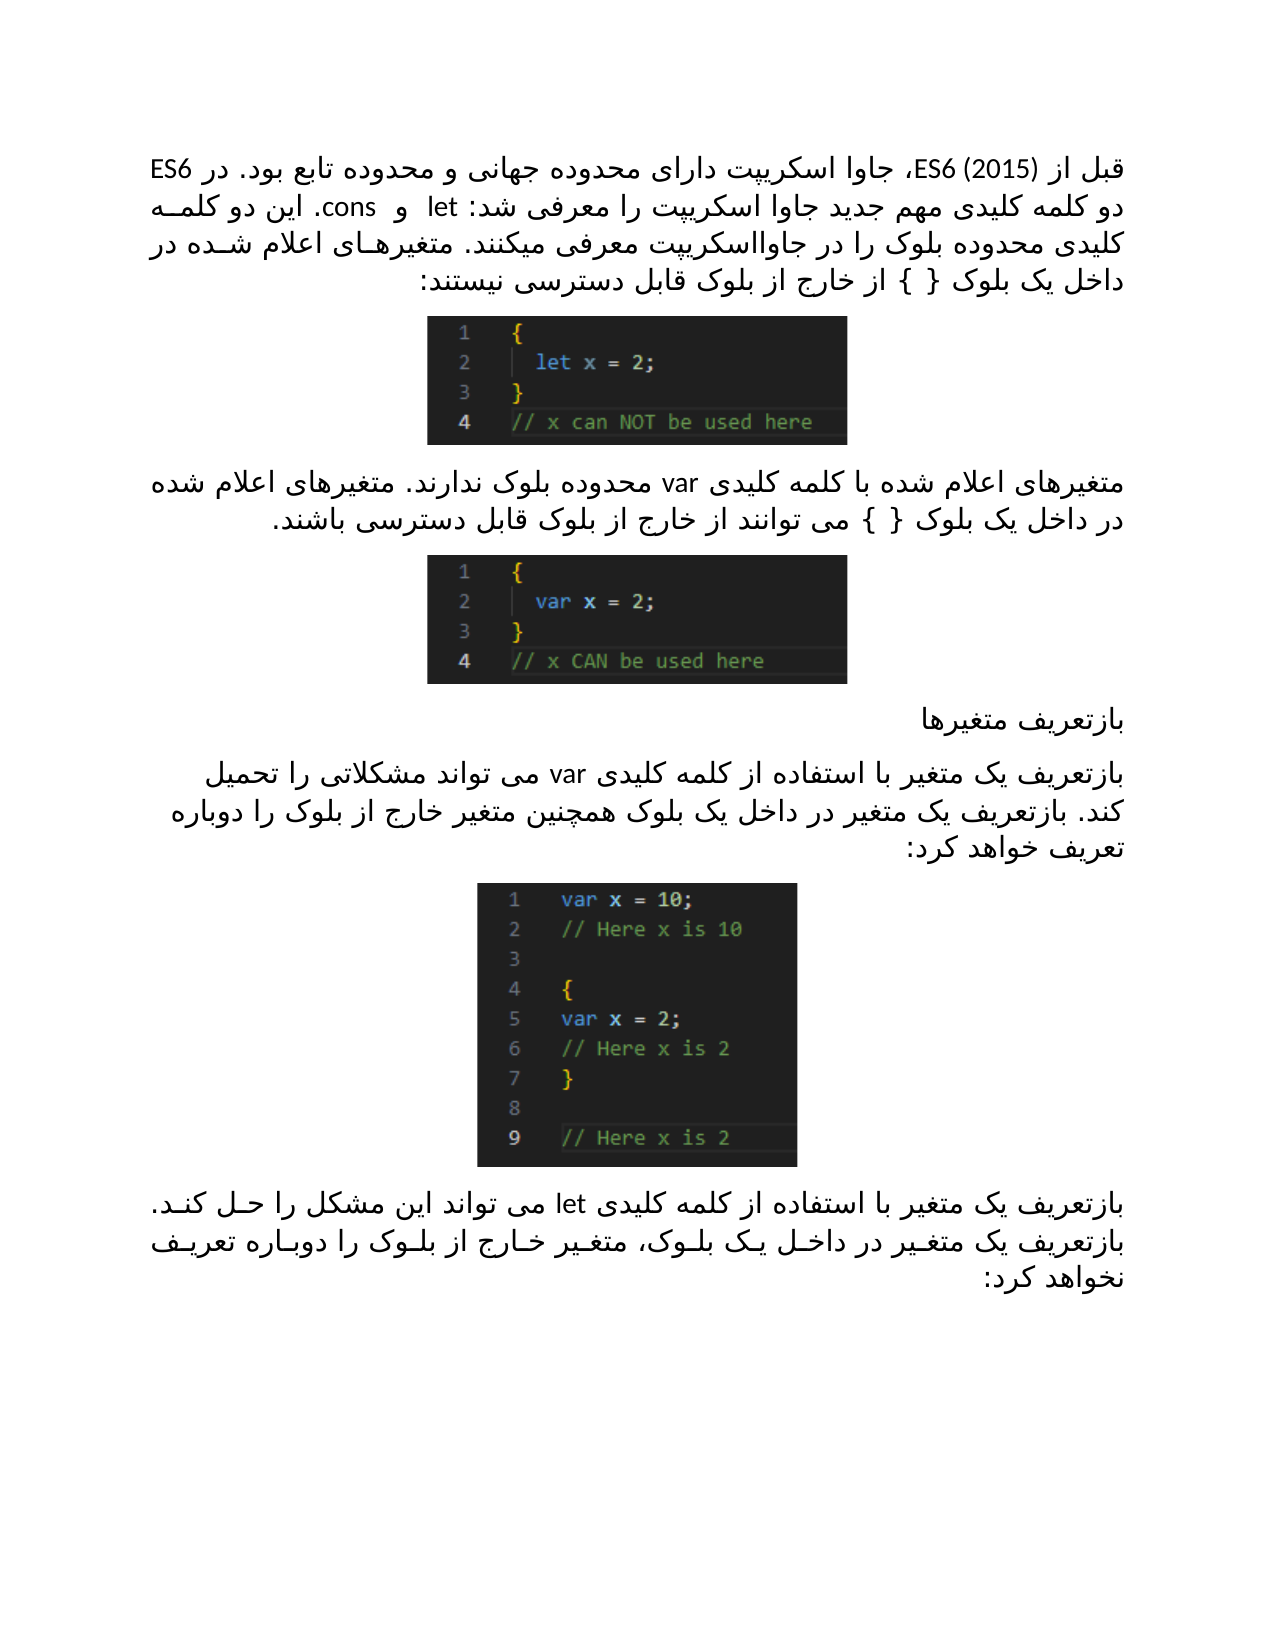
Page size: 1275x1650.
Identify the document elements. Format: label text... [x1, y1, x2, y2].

text بازتعریف متغیرها [150, 702, 1125, 736]
text بازتعریف یک متغیر با استفاده از کلمه کلیدی var می تواند مشکلاتی را تحمیل کند. بازتعریف یک متغیر در داخل یک بلوک همچنین متغیر خارج از بلوک را دوباره تعریف خواهد کرد: [150, 756, 1125, 864]
picture [427, 316, 848, 445]
text بازتعریف یک متغیر با استفاده از کلمه کلیدی let می تواند این مشکل را حل کند. بازتعریف یک متغیر در داخل یک بلوک، متغیر خارج از بلوک را دوباره تعریف نخواهد کرد: [150, 1186, 1125, 1294]
text متغیرهای اعلام شده با کلمه کلیدی var محدوده بلوک ندارند. متغیرهای اعلام شده در داخل یک بلوک { } می توانند از خارج از بلوک قابل دسترسی باشند. [150, 464, 1125, 536]
picture [427, 555, 848, 684]
text قبل از ES6 (2015)، جاوا اسکریپت دارای محدوده جهانی و محدوده تابع بود. در ES6 دو کلمه کلیدی مهم جدید جاوا اسکریپت را معرفی شد: let و cons. این دو کلمه کلیدی محدوده بلوک را در جاوااسکریپت معرفی میکنند. متغیرهای اعلام شده در داخل یک بلوک { } از خارج از بلوک قابل دسترسی نیستند: [150, 150, 1125, 297]
picture [477, 883, 798, 1167]
